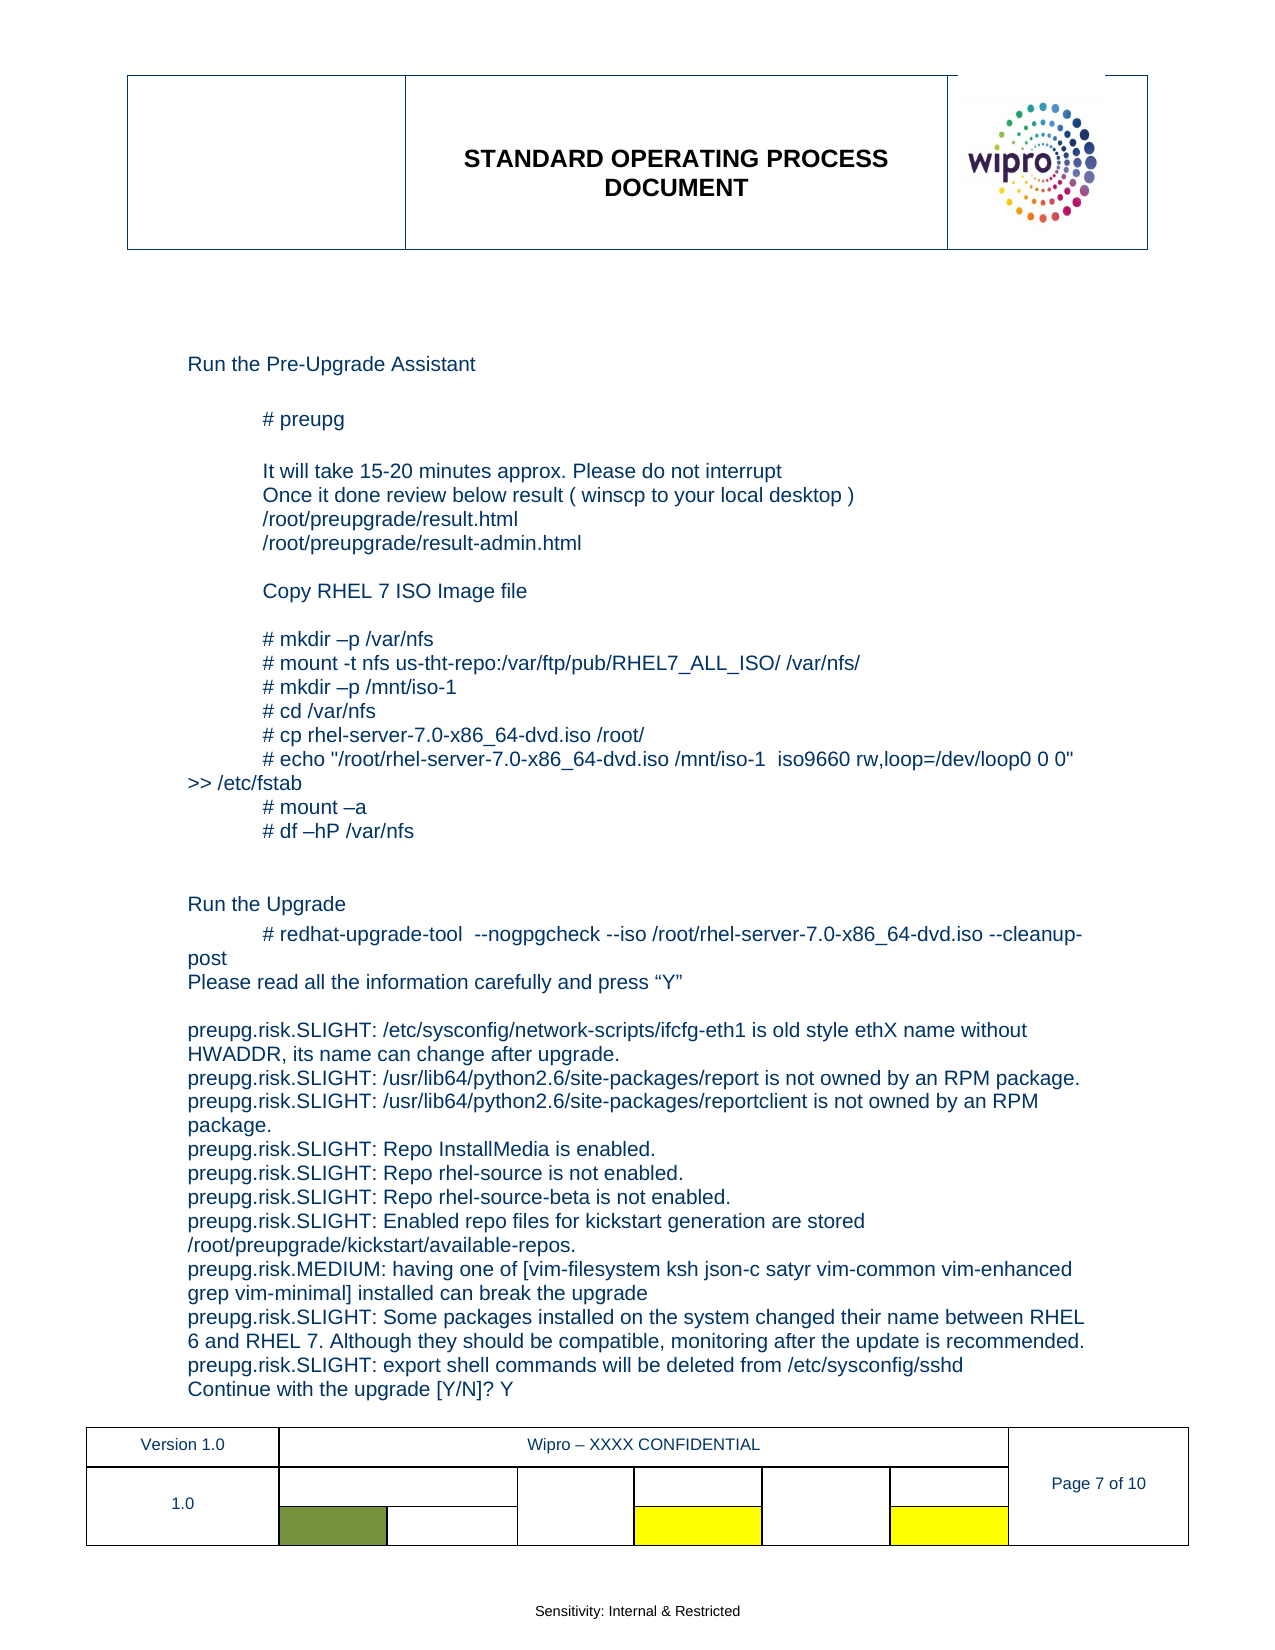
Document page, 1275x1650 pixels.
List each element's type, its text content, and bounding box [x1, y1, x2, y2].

text # mount -t nfs us-tht-repo:/var/ftp/pub/RHEL7_ALL_ISO/ /var/nfs/ [187, 651, 1087, 675]
text Please read all the information carefully and press “Y” [187, 969, 1087, 993]
text # mount –a [187, 794, 1087, 818]
text # mkdir –p /var/nfs [187, 627, 1087, 651]
text /root/preupgrade/result.html [187, 507, 1087, 531]
subtitle Run the Upgrade [187, 891, 1087, 915]
text preupg.risk.SLIGHT: Repo rhel-source is not enabled. [187, 1161, 1087, 1185]
text preupg.risk.SLIGHT: Repo rhel-source-beta is not enabled. [187, 1185, 1087, 1209]
text preupg.risk.SLIGHT: /etc/sysconfig/network-scripts/ifcfg-eth1 is old style ethX name without HWADDR, its name can change after upgrade. [187, 1017, 1087, 1065]
text /root/preupgrade/result-admin.html [187, 531, 1087, 555]
text # mkdir –p /mnt/iso-1 [187, 675, 1087, 699]
text # cd /var/nfs [187, 699, 1087, 723]
text preupg.risk.SLIGHT: /usr/lib64/python2.6/site-packages/report is not owned by an RPM package. [187, 1065, 1087, 1089]
text Copy RHEL 7 ISO Image file [187, 579, 1087, 603]
text Once it done review below result ( winscp to your local desktop ) [187, 483, 1087, 507]
text # cp rhel-server-7.0-x86_64-dvd.iso /root/ [187, 723, 1087, 747]
text preupg.risk.SLIGHT: Enabled repo files for kickstart generation are stored /root/preupgrade/kickstart/available-repos. [187, 1209, 1087, 1257]
text preupg.risk.MEDIUM: having one of [vim-filesystem ksh json-c satyr vim-common vim-enhanced grep vim-minimal] installed can break the upgrade [187, 1257, 1087, 1305]
text # redhat-upgrade-tool --nogpgcheck --iso /root/rhel-server-7.0-x86_64-dvd.iso --cleanup-post [187, 922, 1087, 969]
text preupg.risk.SLIGHT: export shell commands will be deleted from /etc/sysconfig/sshd [187, 1353, 1087, 1377]
text preupg.risk.SLIGHT: Some packages installed on the system changed their name between RHEL 6 and RHEL 7. Although they should be compatible, monitoring after the update is recommended. [187, 1305, 1087, 1353]
text preupg.risk.SLIGHT: /usr/lib64/python2.6/site-packages/reportclient is not owned by an RPM package. [187, 1089, 1087, 1137]
text # preupg [187, 406, 1087, 430]
text It will take 15-20 minutes approx. Please do not interrupt [187, 459, 1087, 483]
subtitle Run the Pre-Upgrade Assistant [187, 352, 1087, 376]
text Continue with the upgrade [Y/N]? Y [187, 1377, 1087, 1401]
text # df –hP /var/nfs [187, 818, 1087, 842]
text preupg.risk.SLIGHT: Repo InstallMedia is enabled. [187, 1137, 1087, 1161]
picture [958, 75, 1105, 249]
text # echo "/root/rhel-server-7.0-x86_64-dvd.iso /mnt/iso-1 iso9660 rw,loop=/dev/loop0 0 0" >> /etc/fstab [187, 747, 1087, 794]
